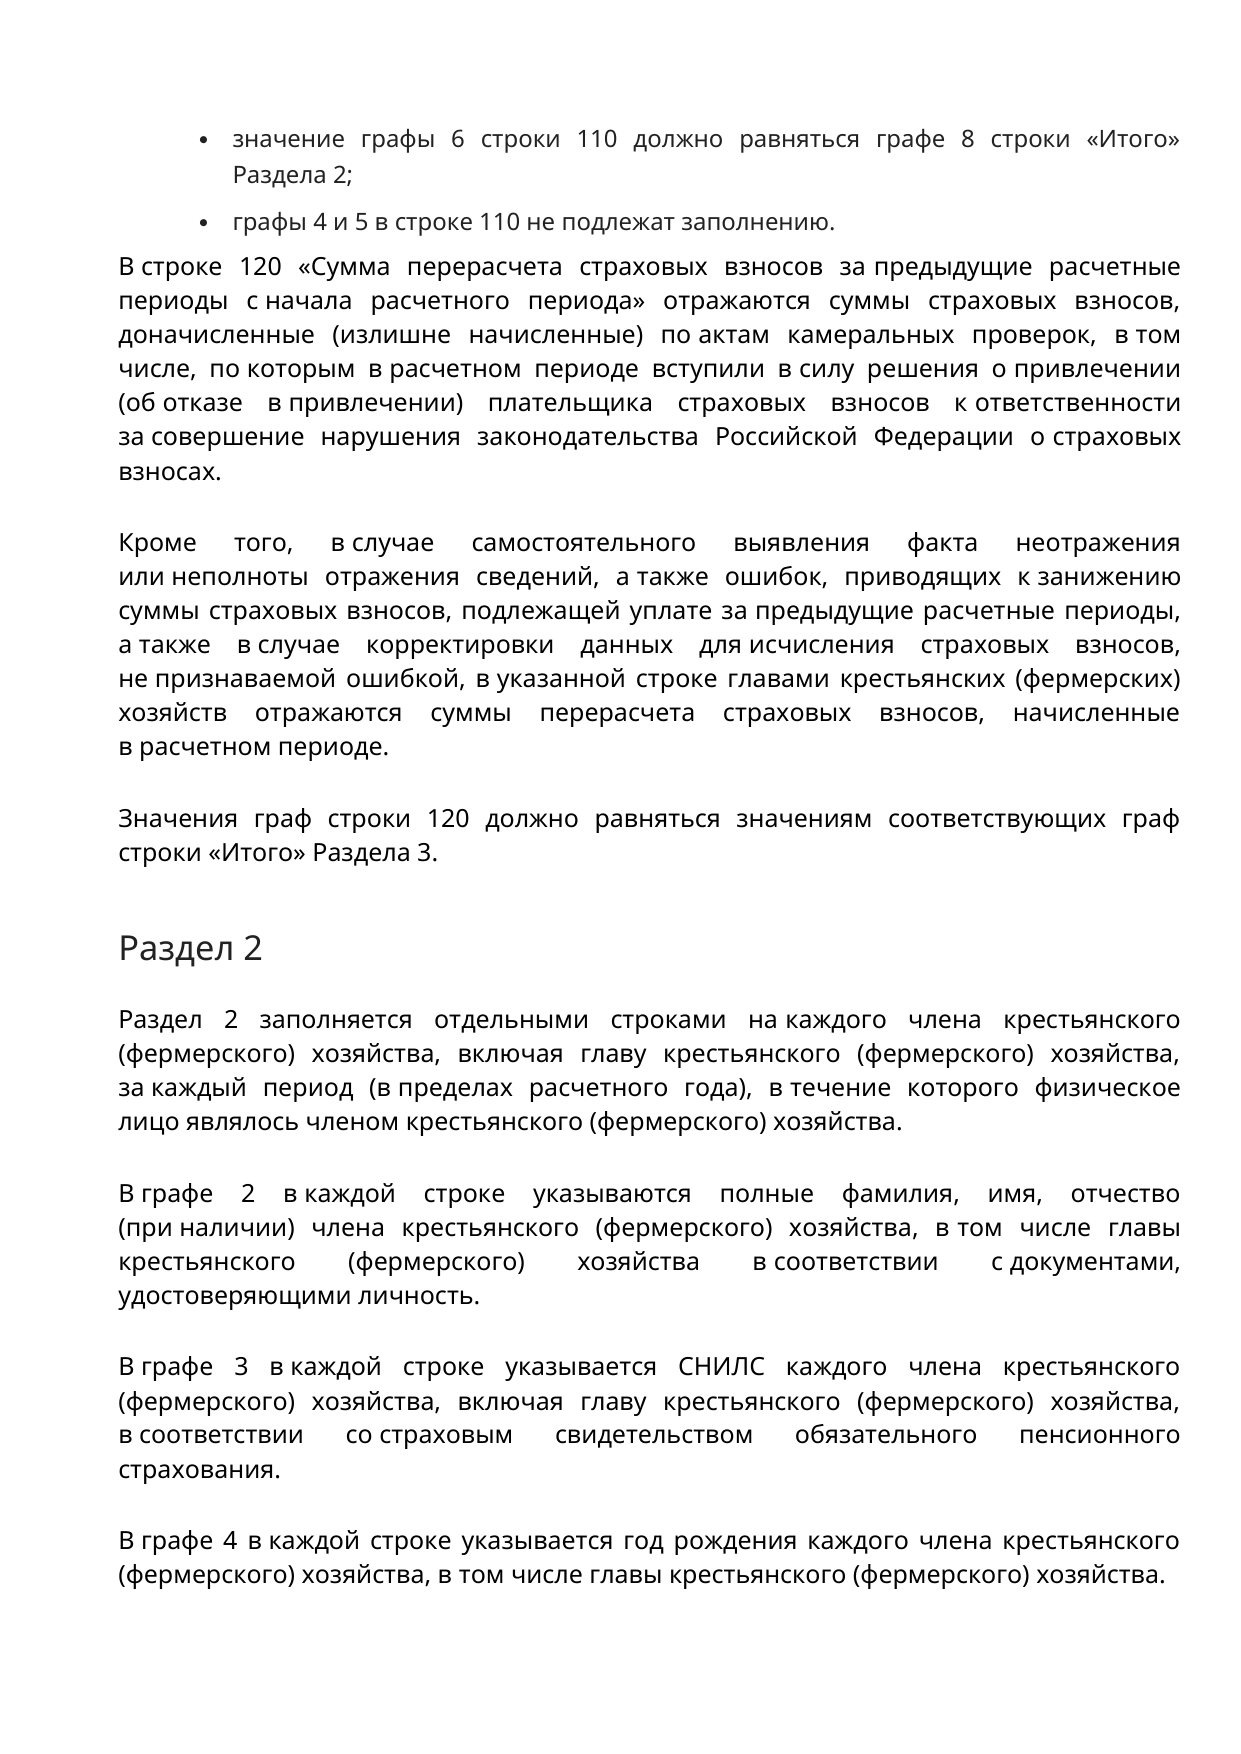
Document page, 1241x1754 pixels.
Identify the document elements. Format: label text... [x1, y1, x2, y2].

text В графе 4 в каждой строке указывается год рождения каждого члена крестьянского (фермерского) хозяйства, в том числе главы крестьянского (фермерского) хозяйства. [118, 1523, 1181, 1591]
text В графе 3 в каждой строке указывается СНИЛС каждого члена крестьянского (фермерского) хозяйства, включая главу крестьянского (фермерского) хозяйства, в соответствии со страховым свидетельством обязательного пенсионного страхования. [118, 1349, 1181, 1485]
text Кроме того, в случае самостоятельного выявления факта неотражения или неполноты отражения сведений, а также ошибок, приводящих к занижению суммы страховых взносов, подлежащей уплате за предыдущие расчетные периоды, а также в случае корректировки данных для исчисления страховых взносов, не признаваемой ошибкой, в указанной строке главами крестьянских (фермерских) хозяйств отражаются суммы перерасчета страховых взносов, начисленные в расчетном периоде. [118, 525, 1181, 763]
text Раздел 2 [118, 923, 1181, 970]
text Раздел 2 заполняется отдельными строками на каждого члена крестьянского (фермерского) хозяйства, включая главу крестьянского (фермерского) хозяйства, за каждый период (в пределах расчетного года), в течение которого физическое лицо являлось членом крестьянского (фермерского) хозяйства. [118, 1002, 1181, 1138]
list значение графы 6 строки 110 должно равняться графе 8 строки «Итого» Раздела 2; [200, 118, 1181, 191]
text В строке 120 «Сумма перерасчета страховых взносов за предыдущие расчетные периоды с начала расчетного периода» отражаются суммы страховых взносов, доначисленные (излишне начисленные) по актам камеральных проверок, в том числе, по которым в расчетном периоде вступили в силу решения о привлечении (об отказе в привлечении) плательщика страховых взносов к ответственности за совершение нарушения законодательства Российской Федерации о страховых взносах. [118, 249, 1181, 487]
text Значения граф строки 120 должно равняться значениям соответствующих граф строки «Итого» Раздела 3. [118, 801, 1181, 869]
list графы 4 и 5 в строке 110 не подлежат заполнению. [200, 202, 1181, 238]
text В графе 2 в каждой строке указываются полные фамилия, имя, отчество (при наличии) члена крестьянского (фермерского) хозяйства, в том числе главы крестьянского (фермерского) хозяйства в соответствии с документами, удостоверяющими личность. [118, 1175, 1181, 1312]
